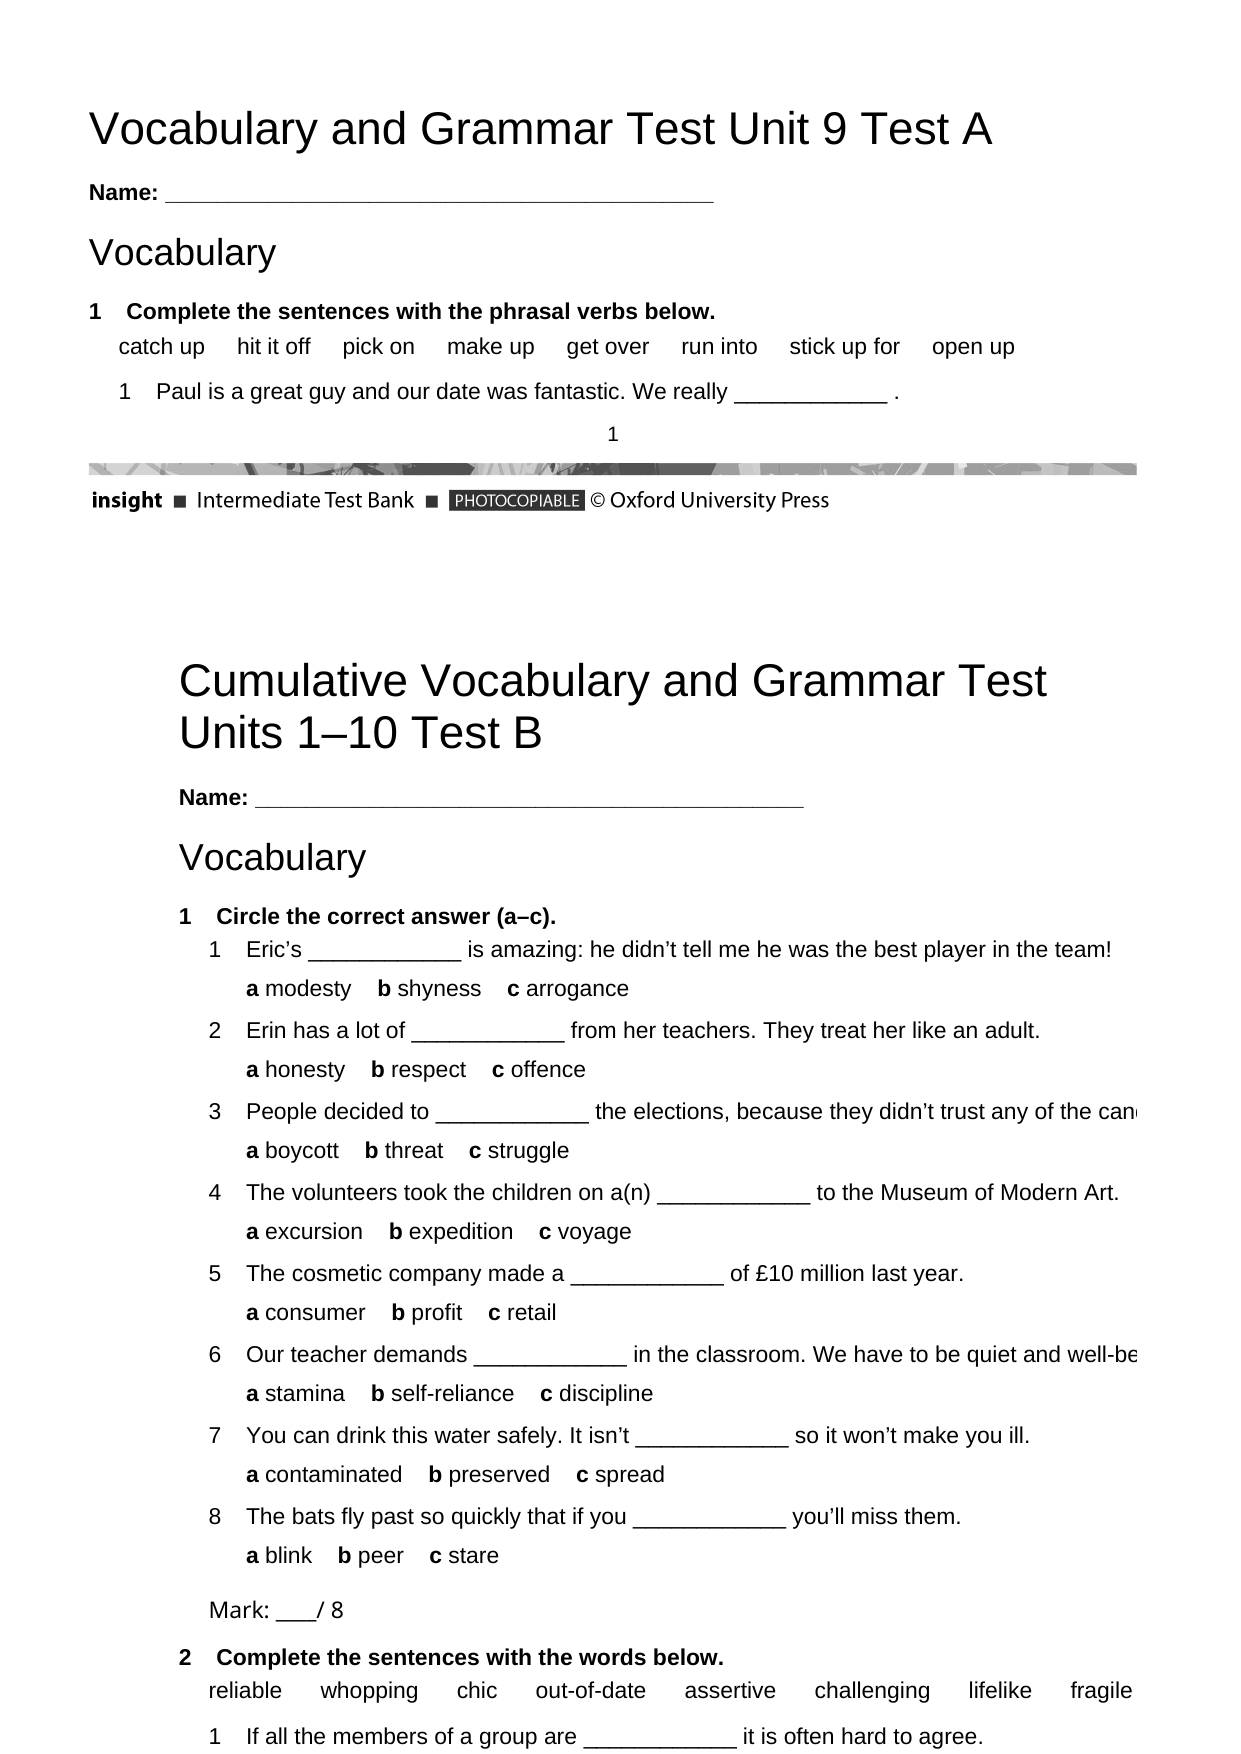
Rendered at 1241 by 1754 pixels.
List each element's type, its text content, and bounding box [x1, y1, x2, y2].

text Vocabulary [89, 230, 1137, 273]
text Name: ___________________________________________ [89, 179, 1137, 205]
picture [88, 445, 1137, 552]
text Vocabulary and Grammar Test Unit 9 Test A [89, 101, 1137, 154]
text Paul is a great guy and our date was fantastic. We really ____________ . [118, 378, 1137, 404]
text catch up hit it off pick on make up get over run into stick up for open up [118, 333, 1137, 359]
text Complete the sentences with the phrasal verbs below. [89, 298, 1137, 325]
